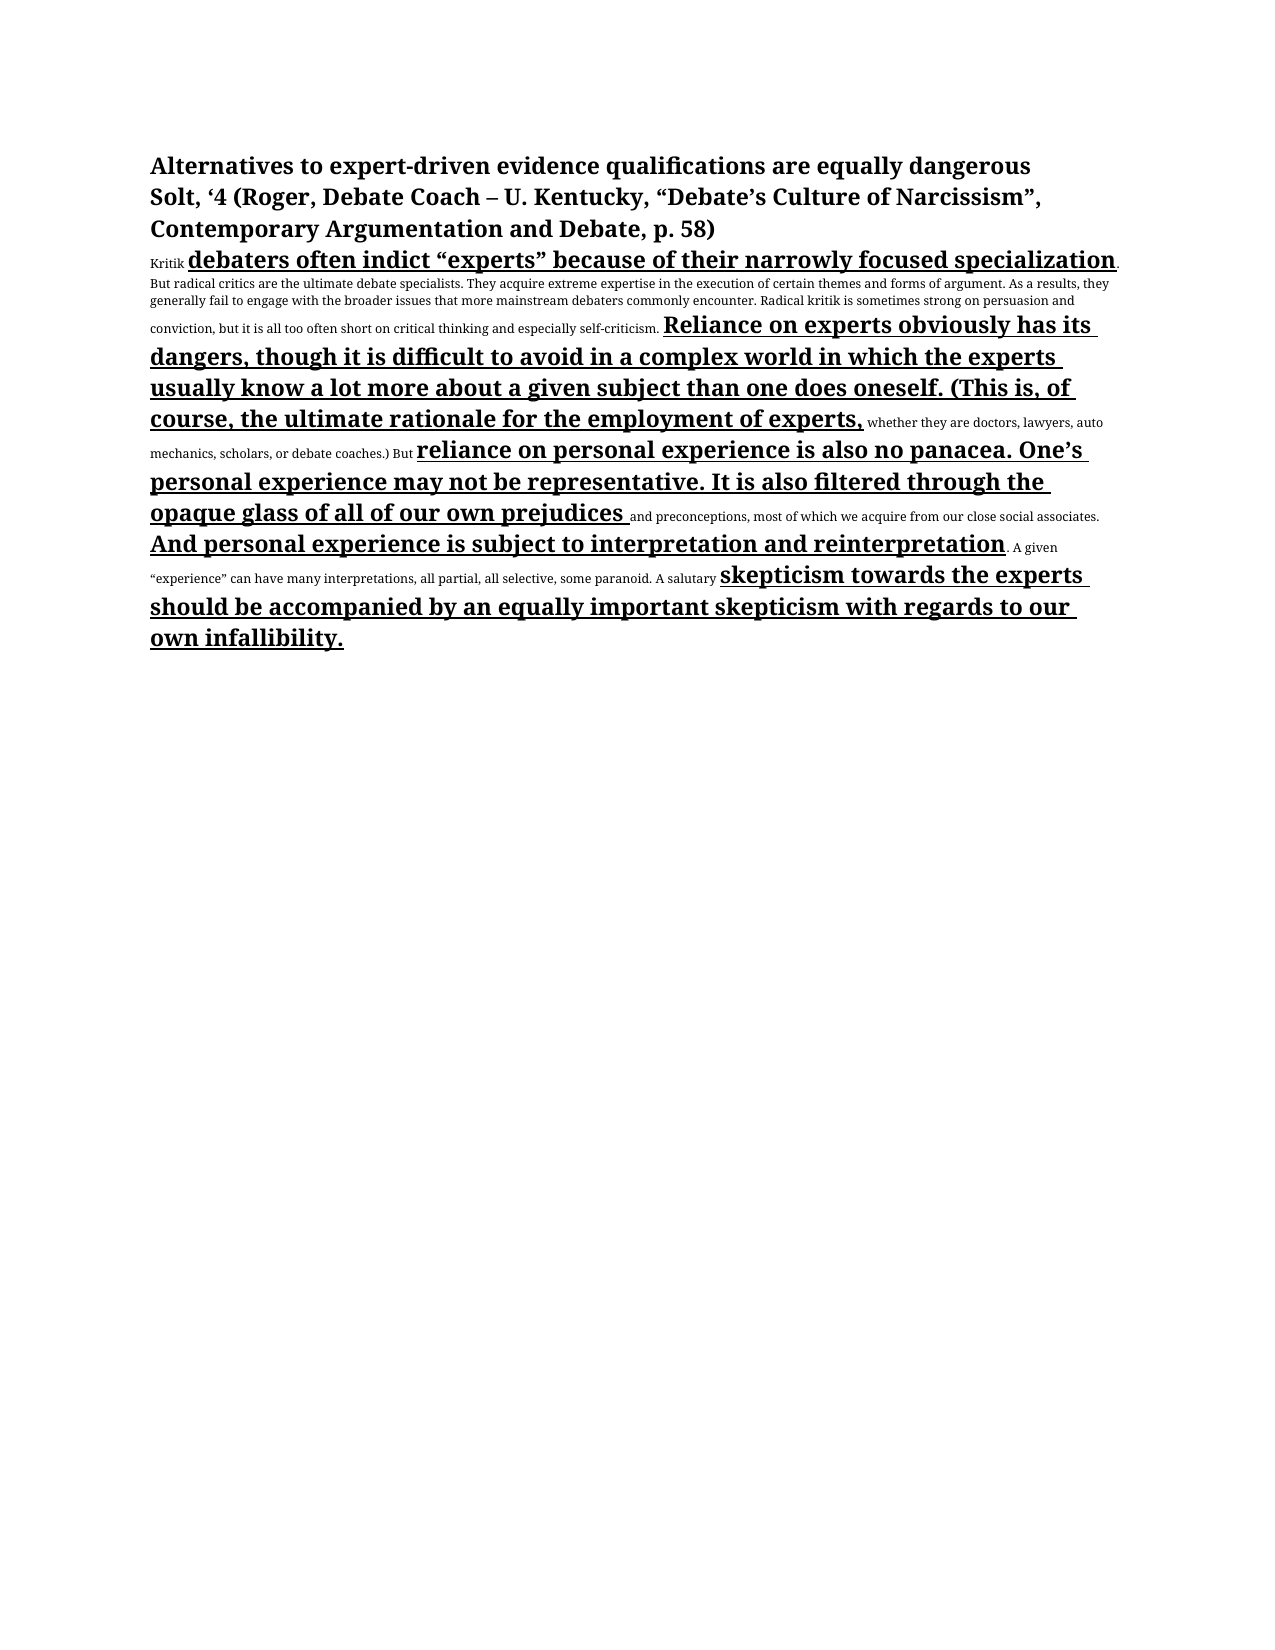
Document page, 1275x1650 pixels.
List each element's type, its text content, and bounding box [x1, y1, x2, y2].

text Solt, ‘4 (Roger, Debate Coach – U. Kentucky, “Debate’s Culture of Narcissism”, Contemporary Argumentation and Debate, p. 58) [150, 181, 1125, 244]
subtitle Alternatives to expert-driven evidence qualifications are equally dangerous [150, 150, 1125, 181]
text Kritik debaters often indict “experts” because of their narrowly focused specialization. But radical critics are the ultimate debate specialists. They acquire extreme expertise in the execution of certain themes and forms of argument. As a results, they generally fail to engage with the broader issues that more mainstream debaters commonly encounter. Radical kritik is sometimes strong on persuasion and conviction, but it is all too often short on critical thinking and especially self-criticism. Reliance on experts obviously has its dangers, though it is difficult to avoid in a complex world in which the experts usually know a lot more about a given subject than one does oneself. (This is, of course, the ultimate rationale for the employment of experts, whether they are doctors, lawyers, auto mechanics, scholars, or debate coaches.) But reliance on personal experience is also no panacea. One’s personal experience may not be representative. It is also filtered through the opaque glass of all of our own prejudices and preconceptions, most of which we acquire from our close social associates. And personal experience is subject to interpretation and reinterpretation. A given “experience” can have many interpretations, all partial, all selective, some paranoid. A salutary skepticism towards the experts should be accompanied by an equally important skepticism with regards to our own infallibility. [150, 244, 1125, 653]
